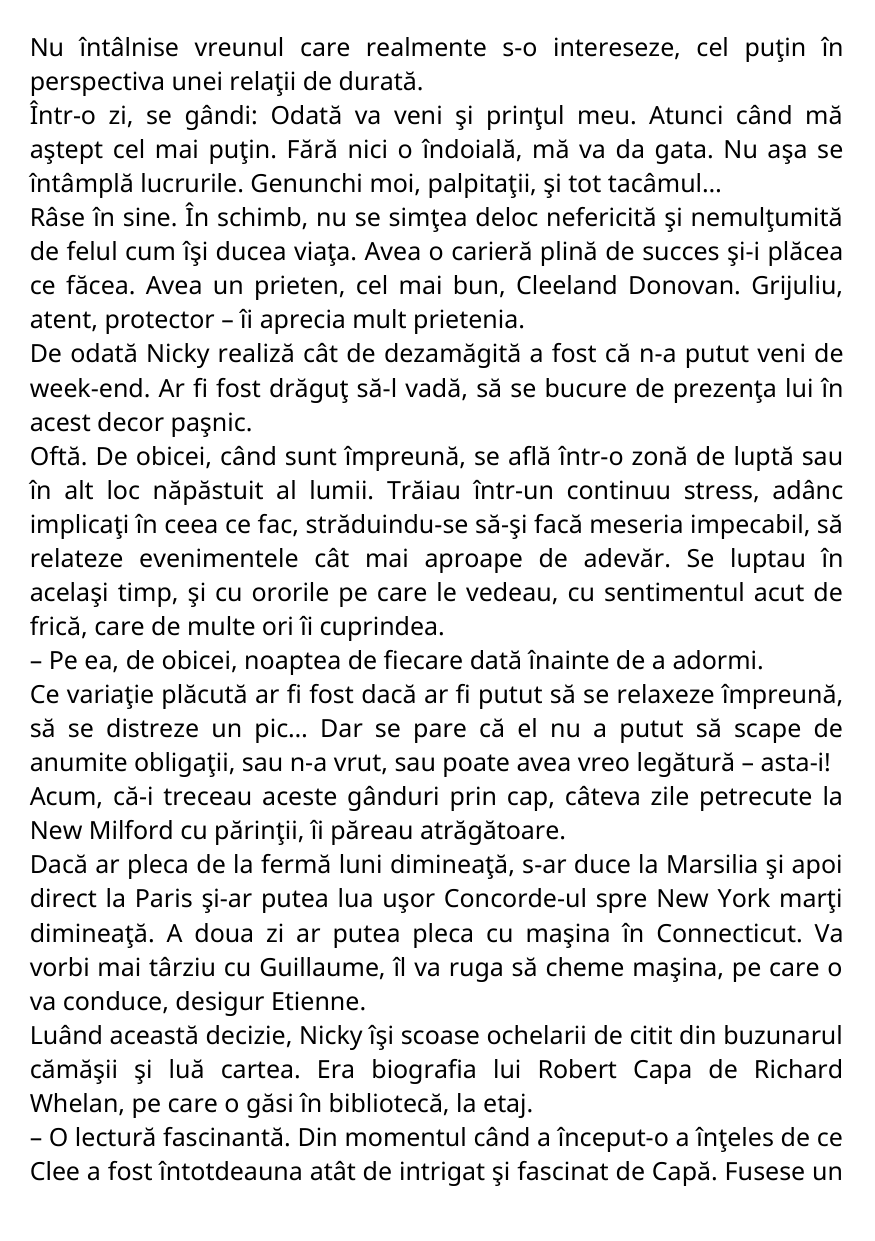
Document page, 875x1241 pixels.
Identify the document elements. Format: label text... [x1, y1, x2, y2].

text – Pe ea, de obicei, noaptea de fiecare dată înainte de a adormi. [29, 643, 844, 677]
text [29, 1119, 844, 1188]
text Râse în sine. În schimb, nu se simţea deloc nefericită şi nemulţumită de felul cum îşi ducea viaţa. Avea o carieră plină de succes şi-i plăcea ce făcea. Avea un prieten, cel mai bun, Cleeland Donovan. Grijuliu, atent, protector – îi aprecia mult prietenia. [29, 200, 844, 336]
text Într-o zi, se gândi: Odată va veni şi prinţul meu. Atunci când mă aştept cel mai puţin. Fără nici o îndoială, mă va da gata. Nu aşa se întâmplă lucrurile. Genunchi moi, palpitaţii, şi tot tacâmul… [29, 98, 844, 200]
text Luând această decizie, Nicky îşi scoase ochelarii de citit din buzunarul cămăşii şi luă cartea. Era biografia lui Robert Capa de Richard Whelan, pe care o găsi în bibliotecă, la etaj. [29, 1017, 844, 1119]
text Acum, că-i treceau aceste gânduri prin cap, câteva zile petrecute la New Milford cu părinţii, îi păreau atrăgătoare. [29, 779, 844, 847]
text Dacă ar pleca de la fermă luni dimineaţă, s-ar duce la Marsilia şi apoi direct la Paris şi-ar putea lua uşor Concorde-ul spre New York marţi dimineaţă. A doua zi ar putea pleca cu maşina în Connecticut. Va vorbi mai târziu cu Guillaume, îl va ruga să cheme maşina, pe care o va conduce, desigur Etienne. [29, 847, 844, 1017]
text De odată Nicky realiză cât de dezamăgită a fost că n-a putut veni de week-end. Ar fi fost drăguţ să-l vadă, să se bucure de prezenţa lui în acest decor paşnic. [29, 336, 844, 438]
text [29, 29, 844, 98]
text Ce variaţie plăcută ar fi fost dacă ar fi putut să se relaxeze împreună, să se distreze un pic… Dar se pare că el nu a putut să scape de anumite obligaţii, sau n-a vrut, sau poate avea vreo legătură – asta-i! [29, 677, 844, 779]
text Oftă. De obicei, când sunt împreună, se află într-o zonă de luptă sau în alt loc năpăstuit al lumii. Trăiau într-un continuu stress, adânc implicaţi în ceea ce fac, străduindu-se să-şi facă meseria impecabil, să relateze evenimentele cât mai aproape de adevăr. Se luptau în acelaşi timp, şi cu ororile pe care le vedeau, cu sentimentul acut de frică, care de multe ori îi cuprindea. [29, 438, 844, 643]
